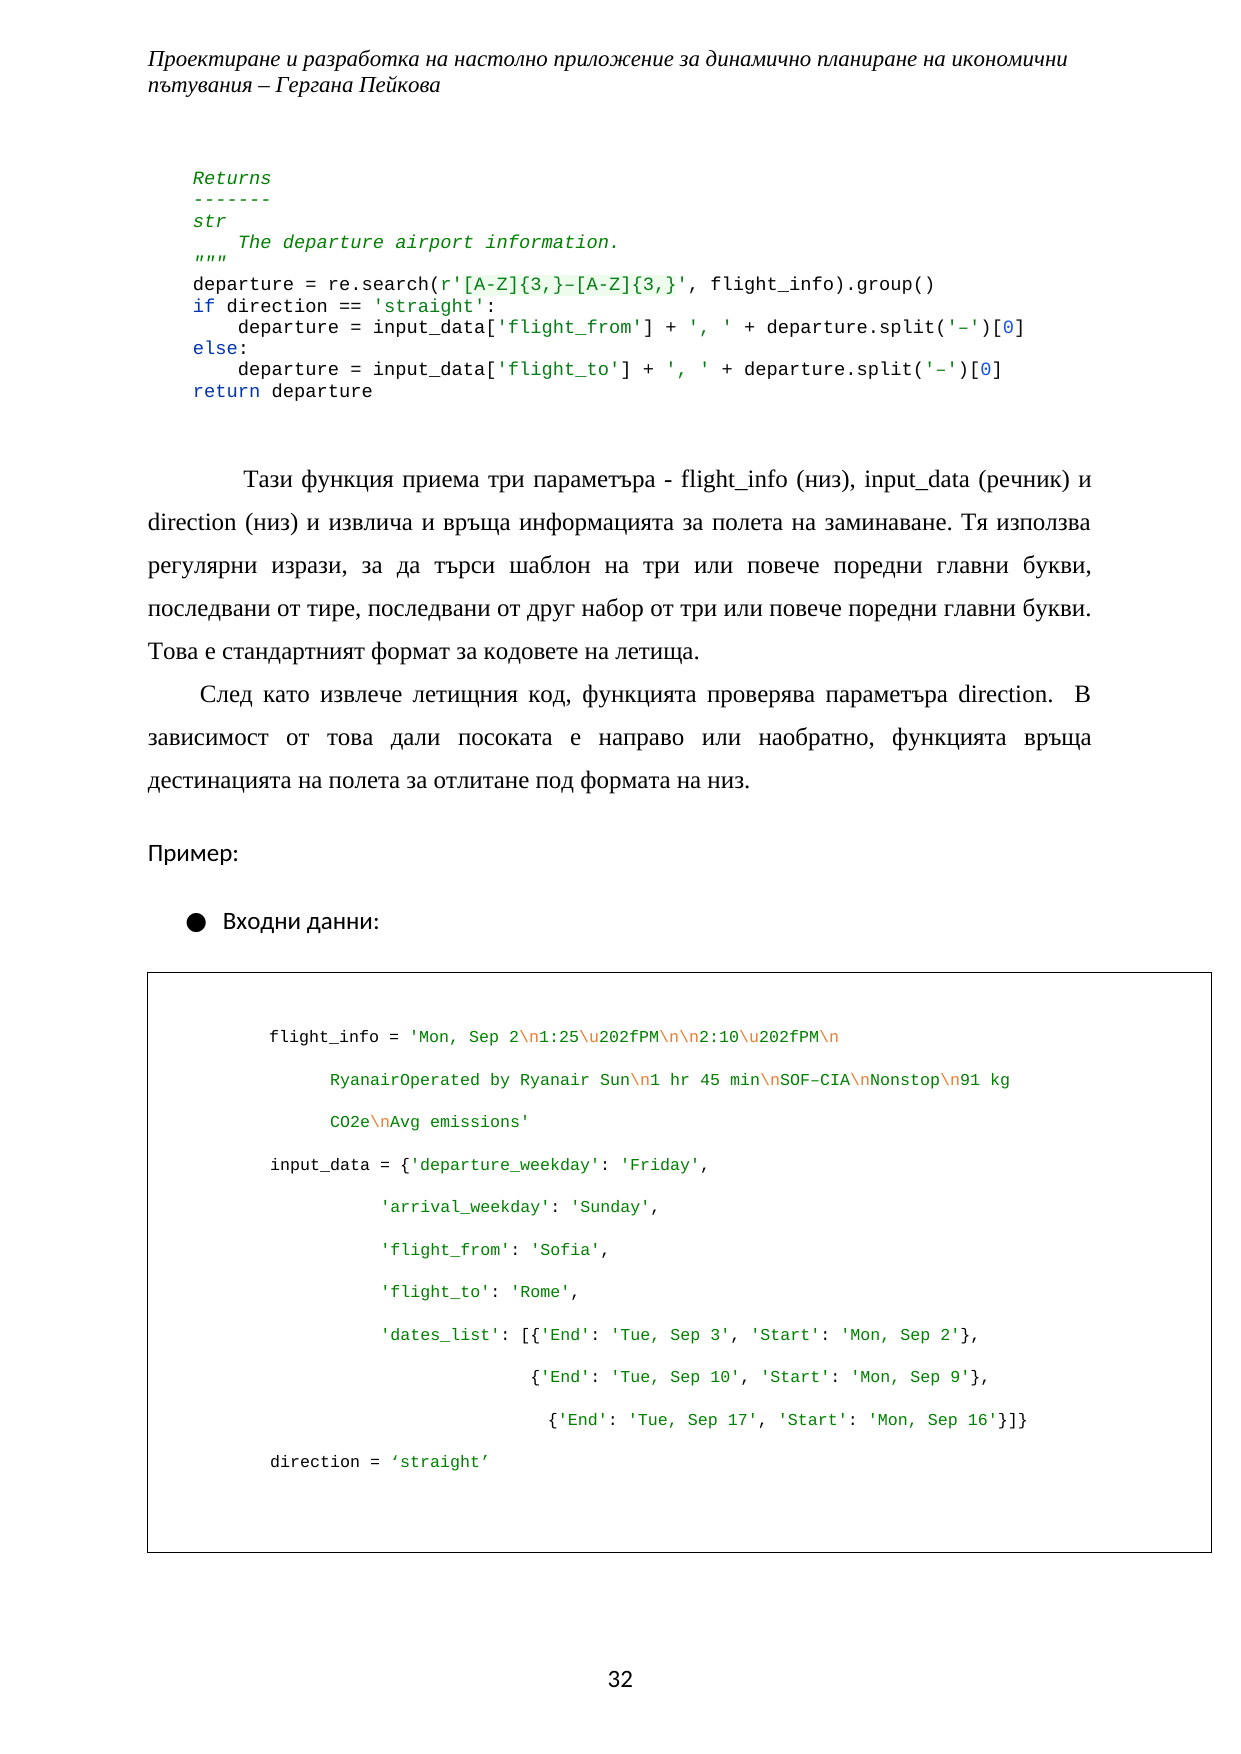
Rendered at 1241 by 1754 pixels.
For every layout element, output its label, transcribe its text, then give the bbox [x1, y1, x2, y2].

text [148, 148, 1093, 403]
text Пример: [148, 837, 1093, 867]
list Входни данни: [185, 892, 1093, 944]
text След като извлече летищния код, функцията проверява параметъра direction. В зависимост от това дали посоката е направо или наобратно, функцията връща дестинацията на полета за отлитане под формата на низ. [148, 679, 1093, 794]
table_header flight_info = 'Mon, Sep 2\n1:25\u202fPM\n\n2:10\u202fPM\n RyanairOperated by Ryanair Sun\n1 hr 45 min\nSOF–CIA\nNonstop\n91 kg CO2e\nAvg emissions' input_data = {'departure_weekday': 'Friday', 'arrival_weekday': 'Sunday', 'flight_from': 'Sofia', 'flight_to': 'Rome', 'dates_list': [{'End': 'Tue, Sep 3', 'Start': 'Mon, Sep 2'}, {'End': 'Tue, Sep 10', 'Start': 'Mon, Sep 9'}, {'End': 'Tue, Sep 17', 'Start': 'Mon, Sep 16'}]} direction = ‘straight’ [148, 973, 1211, 1552]
text Тази функция приема три параметъра - flight_info (низ), input_data (речник) и direction (низ) и извлича и връща информацията за полета на заминаване. Тя използва регулярни изрази, за да търси шаблон на три или повече поредни главни букви, последвани от тире, последвани от друг набор от три или повече поредни главни букви. Това е стандартният формат за кодовете на летища. [148, 464, 1093, 665]
